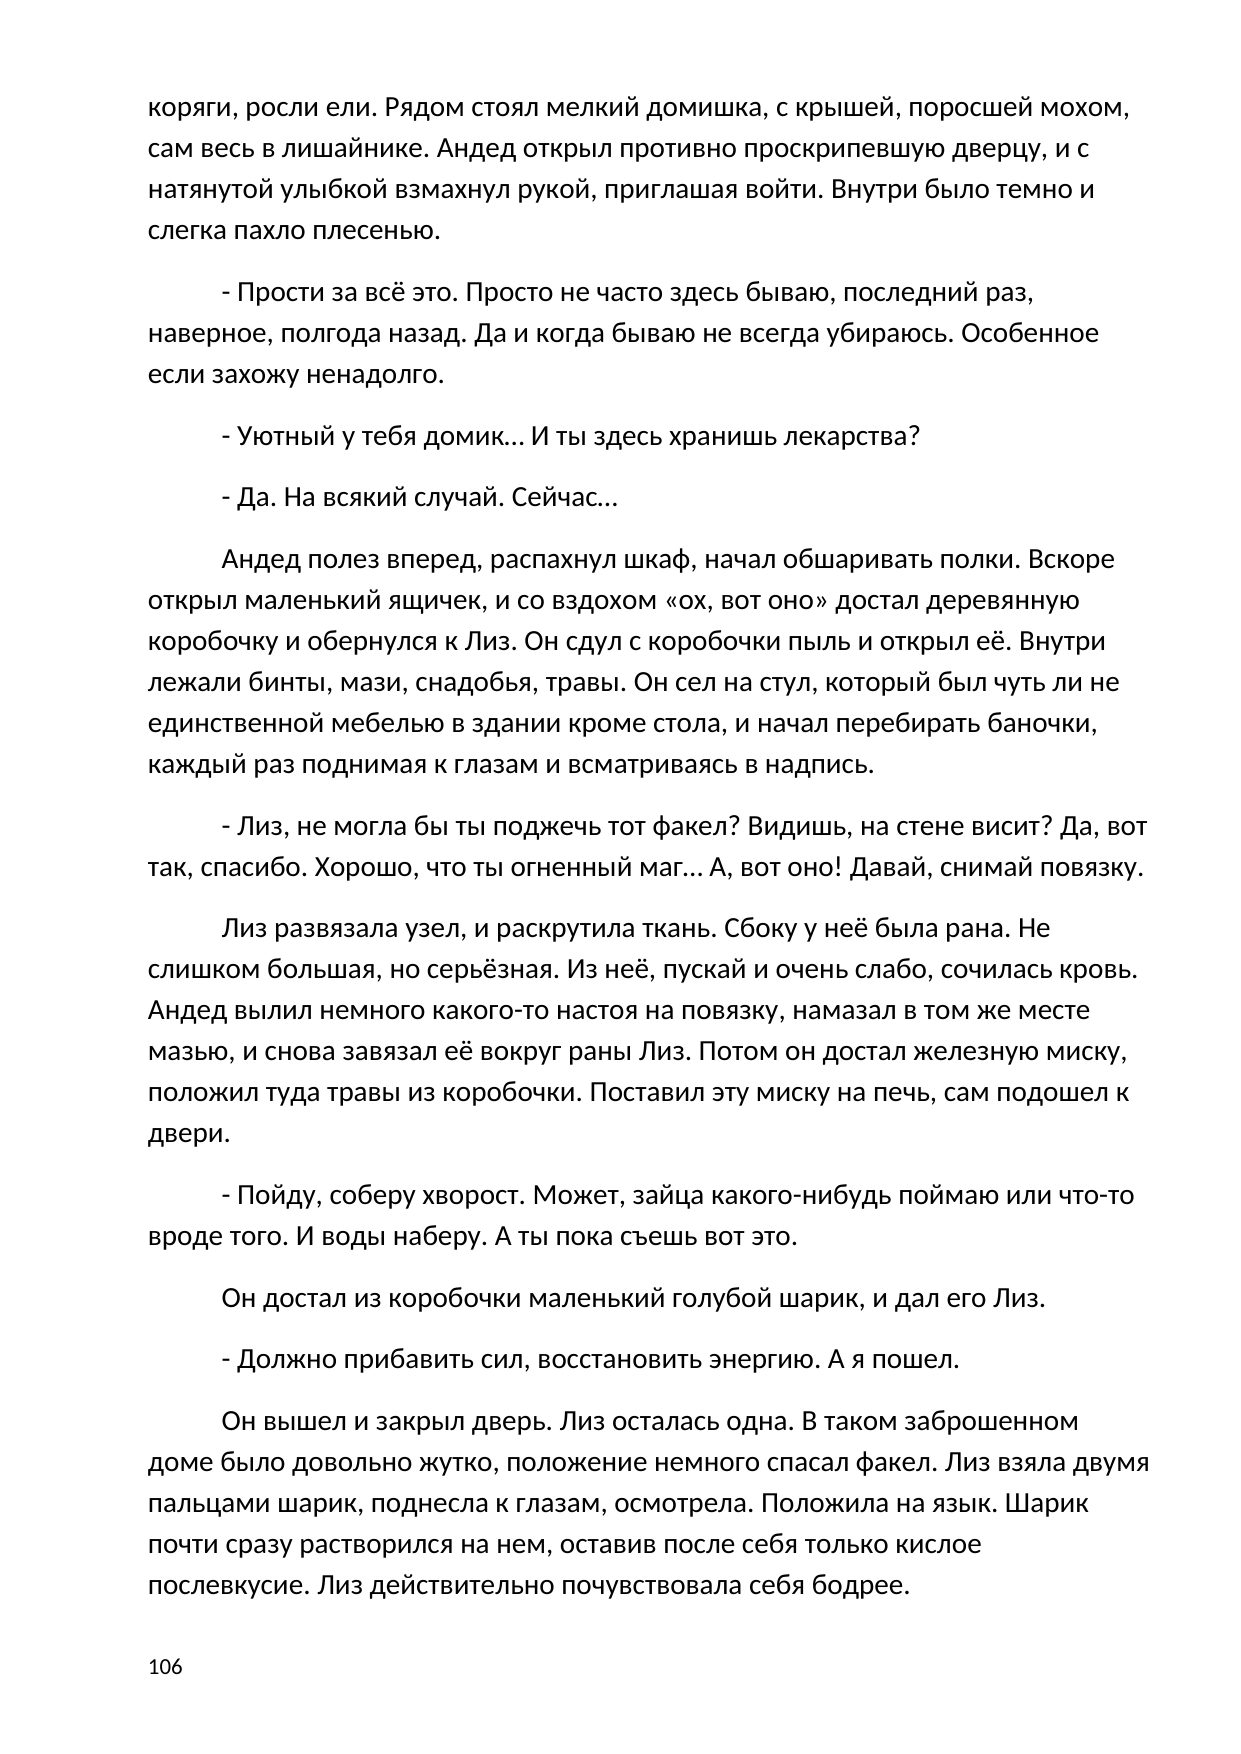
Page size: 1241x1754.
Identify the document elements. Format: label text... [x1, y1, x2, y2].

text Лиз развязала узел, и раскрутила ткань. Сбоку у неё была рана. Не слишком большая, но серьёзная. Из неё, пускай и очень слабо, сочилась кровь. Андед вылил немного какого-то настоя на повязку, намазал в том же месте мазью, и снова завязал её вокруг раны Лиз. Потом он достал железную миску, положил туда травы из коробочки. Поставил эту миску на печь, сам подошел к двери. [148, 909, 1152, 1150]
text - Пойду, соберу хворост. Может, зайца какого-нибудь поймаю или что-то вроде того. И воды наберу. А ты пока съешь вот это. [148, 1176, 1152, 1252]
text Андед полез вперед, распахнул шкаф, начал обшаривать полки. Вскоре открыл маленький ящичек, и со вздохом «ох, вот оно» достал деревянную коробочку и обернулся к Лиз. Он сдул с коробочки пыль и открыл её. Внутри лежали бинты, мази, снадобья, травы. Он сел на стул, который был чуть ли не единственной мебелью в здании кроме стола, и начал перебирать баночки, каждый раз поднимая к глазам и всматриваясь в надпись. [148, 540, 1152, 781]
text - Да. На всякий случай. Сейчас… [148, 478, 1152, 514]
text - Уютный у тебя домик… И ты здесь хранишь лекарства? [148, 417, 1152, 452]
text - Должно прибавить сил, восстановить энергию. А я пошел. [148, 1340, 1152, 1376]
text - Прости за всё это. Просто не часто здесь бываю, последний раз, наверное, полгода назад. Да и когда бываю не всегда убираюсь. Особенное если захожу ненадолго. [148, 273, 1152, 391]
text Он вышел и закрыл дверь. Лиз осталась одна. В таком заброшенном доме было довольно жутко, положение немного спасал факел. Лиз взяла двумя пальцами шарик, поднесла к глазам, осмотрела. Положила на язык. Шарик почти сразу растворился на нем, оставив после себя только кислое послевкусие. Лиз действительно почувствовала себя бодрее. [148, 1402, 1152, 1602]
text Он достал из коробочки маленький голубой шарик, и дал его Лиз. [148, 1279, 1152, 1314]
text - Лиз, не могла бы ты поджечь тот факел? Видишь, на стене висит? Да, вот так, спасибо. Хорошо, что ты огненный маг… А, вот оно! Давай, снимай повязку. [148, 807, 1152, 883]
